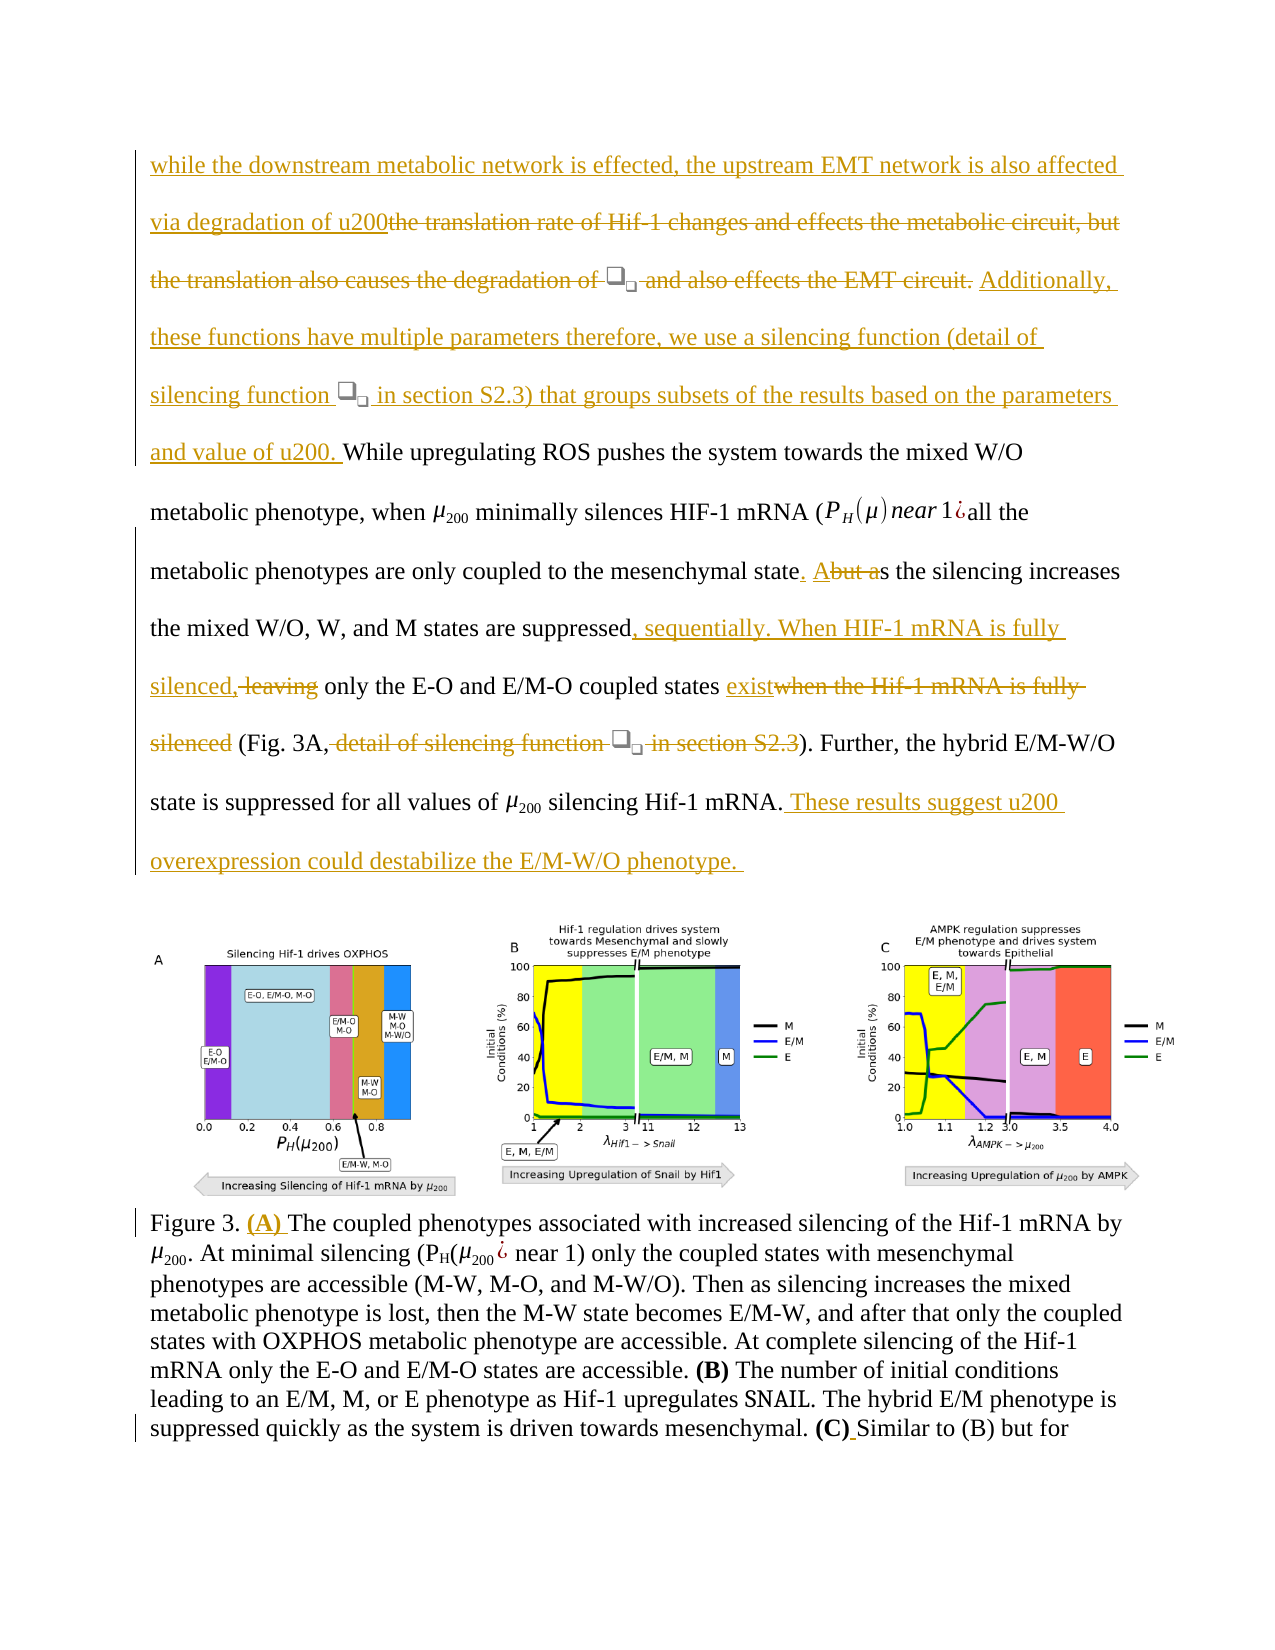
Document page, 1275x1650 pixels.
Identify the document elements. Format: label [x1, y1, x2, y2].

text [150, 1208, 1125, 1442]
picture [150, 922, 1182, 1196]
text [150, 150, 1125, 874]
